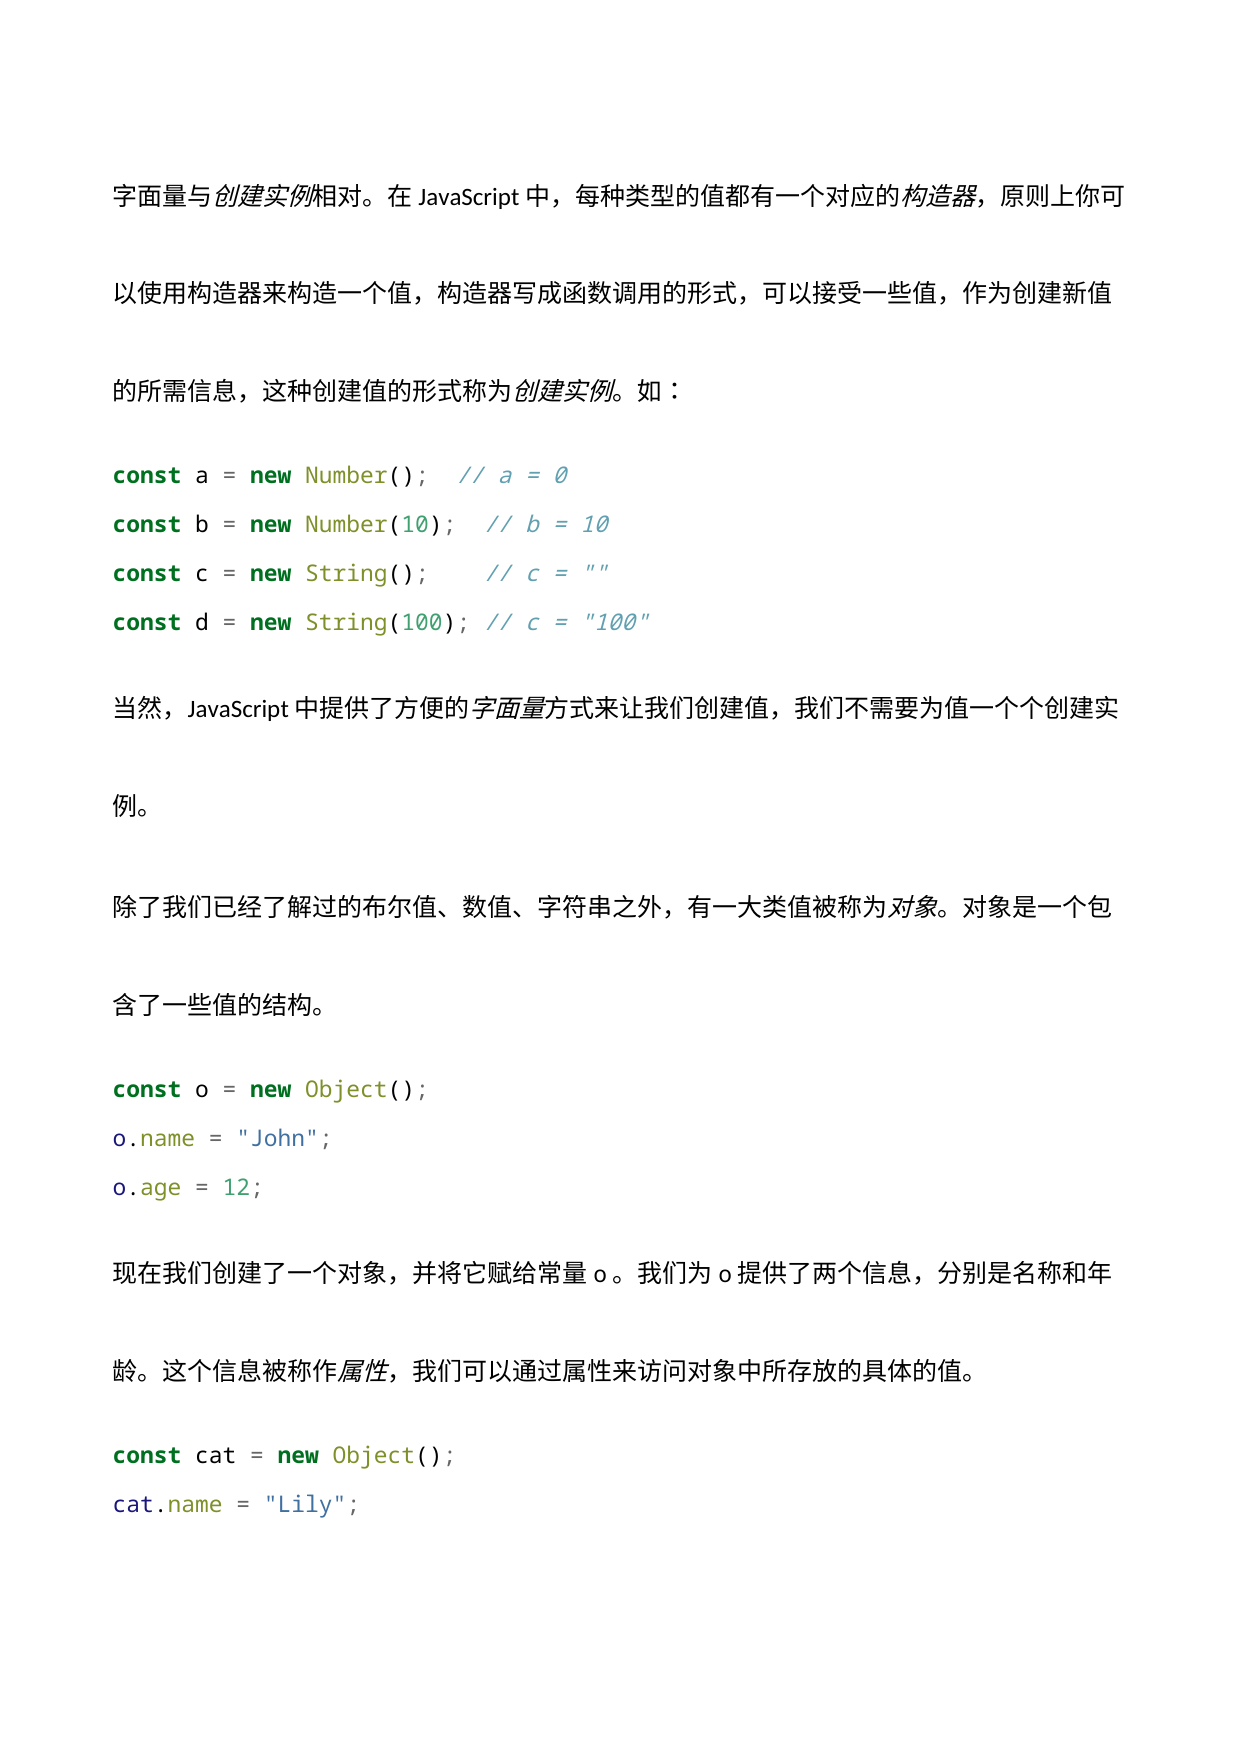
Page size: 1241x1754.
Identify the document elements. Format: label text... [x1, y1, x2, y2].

text const a = new Number(); // a = 0 const b = new Number(10); // b = 10 const c = new String(); // c = "" const d = new String(100); // c = "100" [112, 459, 1128, 638]
text 当然，JavaScript 中提供了方便的字面量方式来让我们创建值，我们不需要为值一个个创建实例。 [112, 674, 1128, 837]
text 字面量与创建实例相对。在 JavaScript 中，每种类型的值都有一个对应的构造器，原则上你可以使用构造器来构造一个值，构造器写成函数调用的形式，可以接受一些值，作为创建新值的所需信息，这种创建值的形式称为创建实例。如： [112, 162, 1128, 422]
text 除了我们已经了解过的布尔值、数值、字符串之外，有一大类值被称为对象。对象是一个包含了一些值的结构。 [112, 873, 1128, 1036]
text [112, 1439, 1128, 1520]
text const o = new Object(); o.name = "John"; o.age = 12; [112, 1073, 1128, 1203]
text 现在我们创建了一个对象，并将它赋给常量 o 。我们为 o 提供了两个信息，分别是名称和年龄。这个信息被称作属性，我们可以通过属性来访问对象中所存放的具体的值。 [112, 1239, 1128, 1402]
